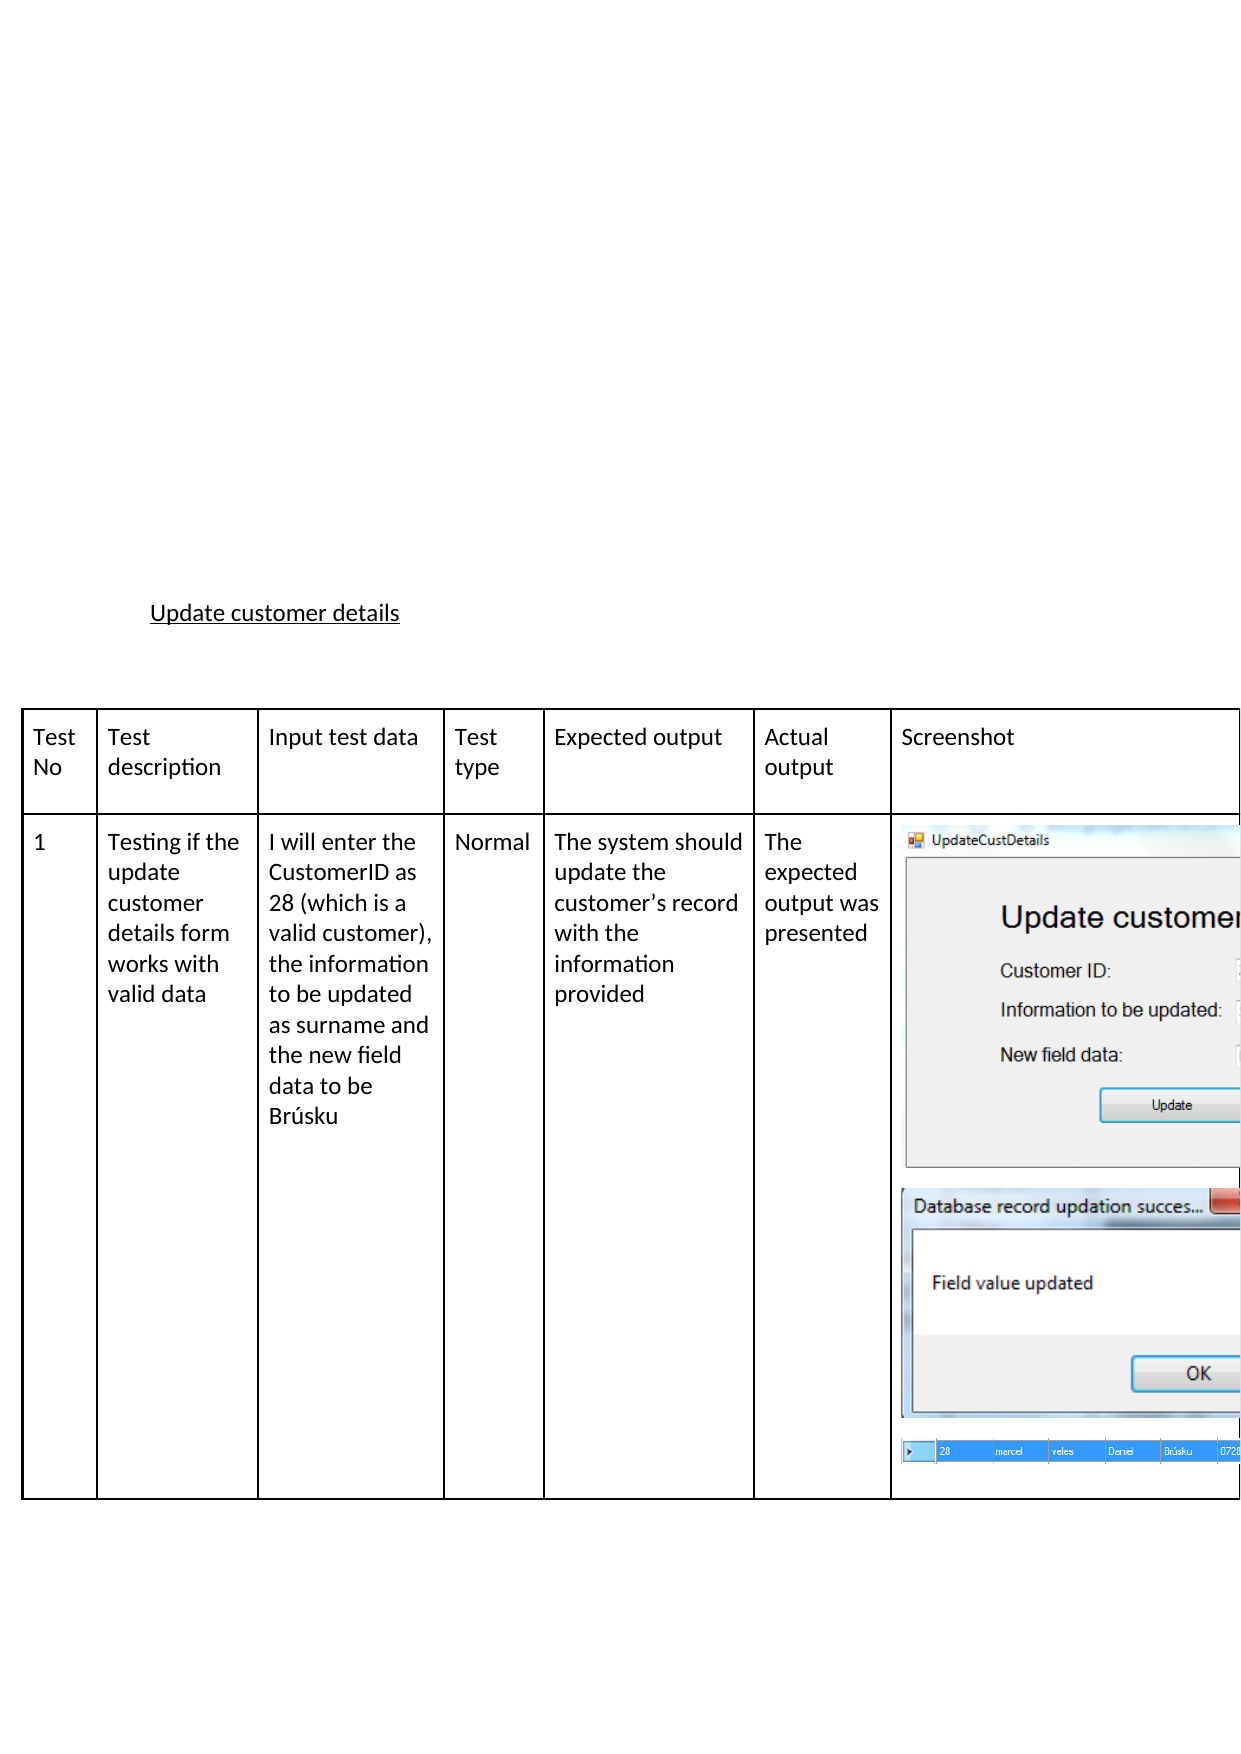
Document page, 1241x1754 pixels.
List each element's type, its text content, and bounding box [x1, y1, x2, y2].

table_header Actual output [755, 710, 890, 813]
table_cell The expected output was presented [755, 815, 890, 1498]
table_cell The system should update the customer’s record with the information provided [545, 815, 753, 1498]
picture [901, 825, 1241, 1168]
picture [901, 1438, 1241, 1464]
text Update customer details [150, 597, 1090, 627]
picture [901, 1188, 1241, 1418]
table_header Expected output [545, 710, 753, 813]
table_header Test description [98, 710, 257, 813]
table_header Screenshot [892, 710, 1239, 813]
table_cell Testing if the update customer details form works with valid data [98, 815, 257, 1498]
table_header Test type [445, 710, 543, 813]
table_cell 1 [24, 815, 96, 1498]
table_header Test No [24, 710, 96, 813]
table_cell I will enter the CustomerID as 28 (which is a valid customer), the information to be updated as surname and the new field data to be Brúsku [259, 815, 443, 1498]
table_cell [892, 815, 1239, 1498]
table_cell Normal [445, 815, 543, 1498]
table_header Input test data [259, 710, 443, 813]
